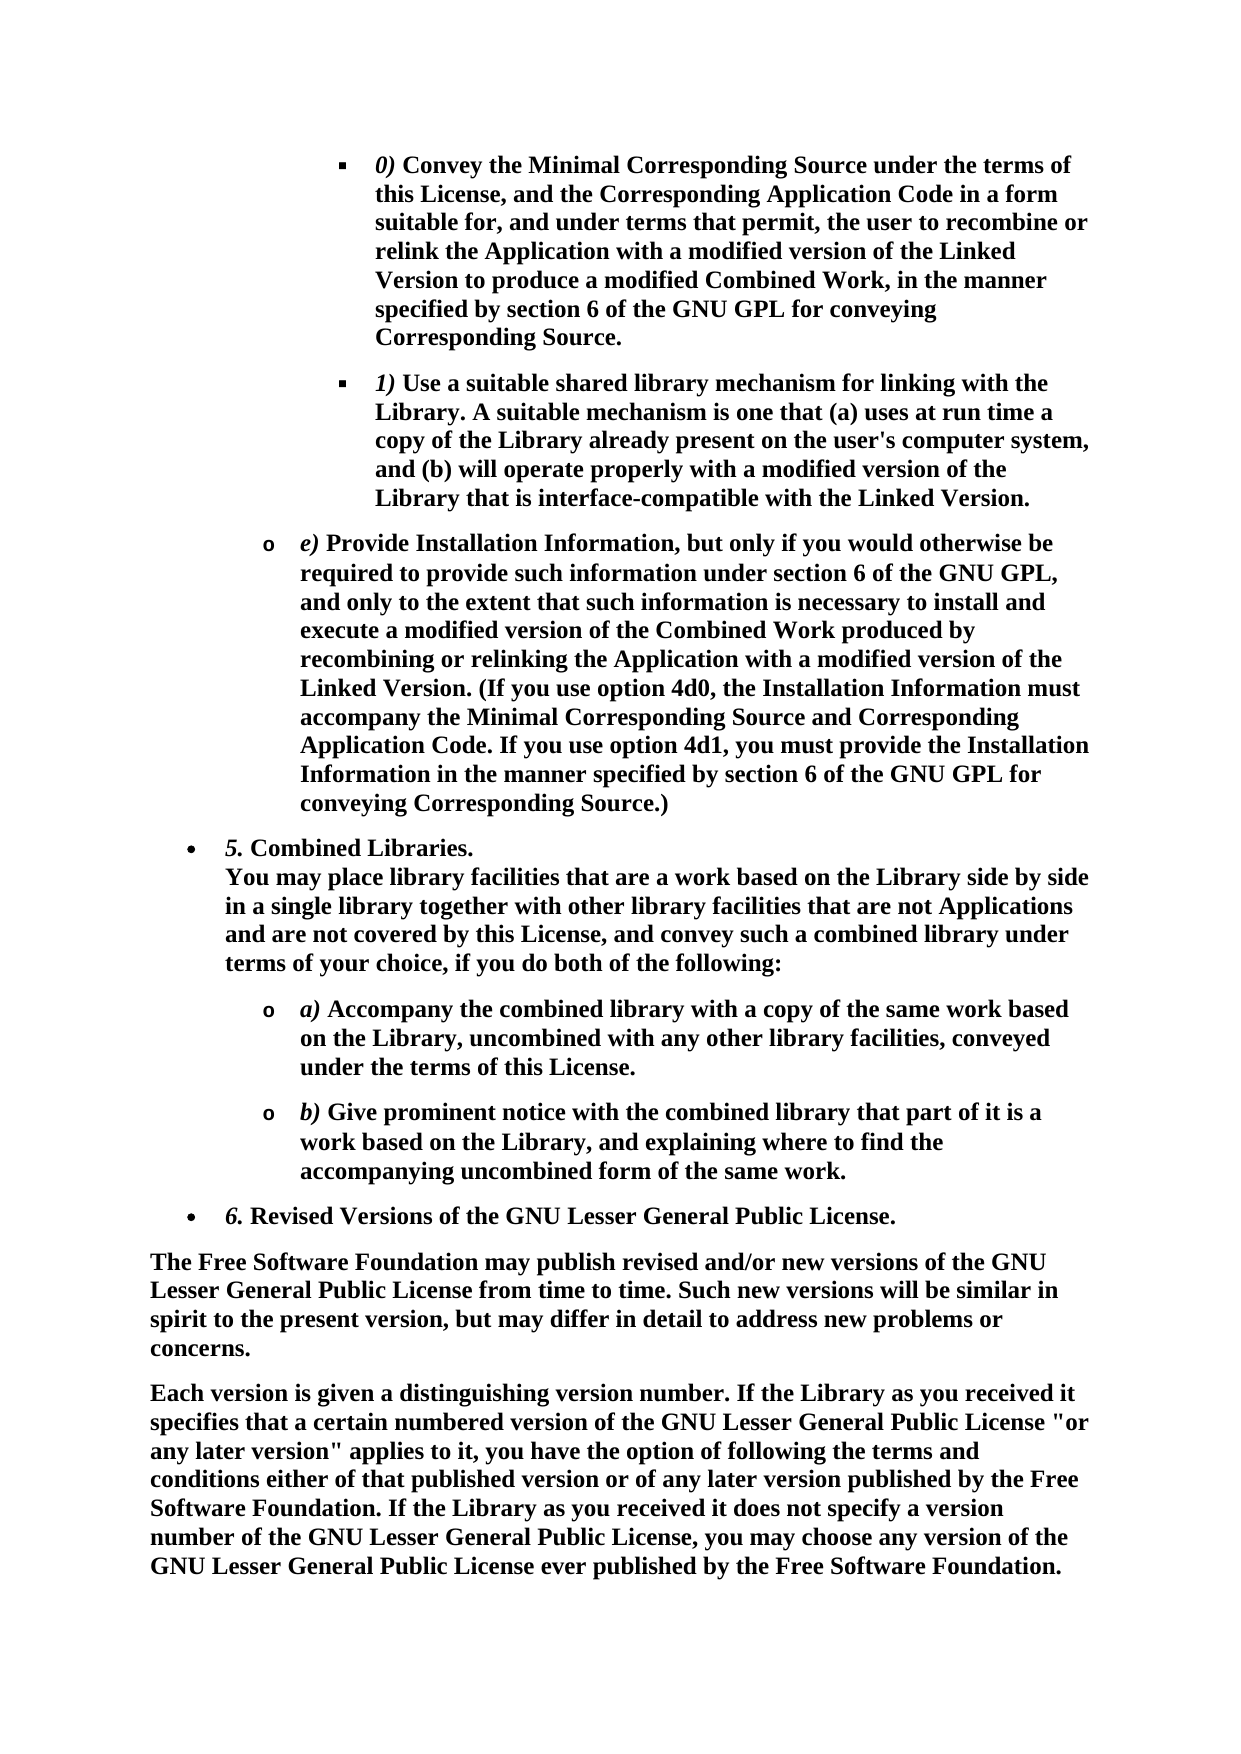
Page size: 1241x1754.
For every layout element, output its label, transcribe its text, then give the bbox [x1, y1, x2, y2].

list b) Give prominent notice with the combined library that part of it is a work based on the Library, and explaining where to find the accompanying uncombined form of the same work. [262, 1097, 1090, 1184]
list 6. Revised Versions of the GNU Lesser General Public License. [187, 1201, 1090, 1230]
list 5. Combined Libraries. You may place library facilities that are a work based on the Library side by side in a single library together with other library facilities that are not Applications and are not covered by this License, and convey such a combined library under terms of your choice, if you do both of the following: [187, 833, 1090, 977]
list a) Accompany the combined library with a copy of the same work based on the Library, uncombined with any other library facilities, conveyed under the terms of this License. [262, 994, 1090, 1081]
text The Free Software Foundation may publish revised and/or new versions of the GNU Lesser General Public License from time to time. Such new versions will be similar in spirit to the present version, but may differ in detail to address new problems or concerns. [150, 1247, 1090, 1362]
text Each version is given a distinguishing version number. If the Library as you received it specifies that a certain numbered version of the GNU Lesser General Public License "or any later version" applies to it, you have the option of following the terms and conditions either of that published version or of any later version published by the Free Software Foundation. If the Library as you received it does not specify a version number of the GNU Lesser General Public License, you may choose any version of the GNU Lesser General Public License ever published by the Free Software Foundation. [150, 1378, 1090, 1579]
list 0) Convey the Minimal Corresponding Source under the terms of this License, and the Corresponding Application Code in a form suitable for, and under terms that permit, the user to recombine or relink the Application with a modified version of the Linked Version to produce a modified Combined Work, in the manner specified by section 6 of the GNU GPL for conveying Corresponding Source. [337, 150, 1090, 351]
list e) Provide Installation Information, but only if you would otherwise be required to provide such information under section 6 of the GNU GPL, and only to the extent that such information is necessary to install and execute a modified version of the Combined Work produced by recombining or relinking the Application with a modified version of the Linked Version. (If you use option 4d0, the Installation Information must accompany the Minimal Corresponding Source and Corresponding Application Code. If you use option 4d1, you must provide the Installation Information in the manner specified by section 6 of the GNU GPL for conveying Corresponding Source.) [262, 528, 1090, 817]
list 1) Use a suitable shared library mechanism for linking with the Library. A suitable mechanism is one that (a) uses at run time a copy of the Library already present on the user's computer system, and (b) will operate properly with a modified version of the Library that is interface-compatible with the Linked Version. [337, 368, 1090, 512]
